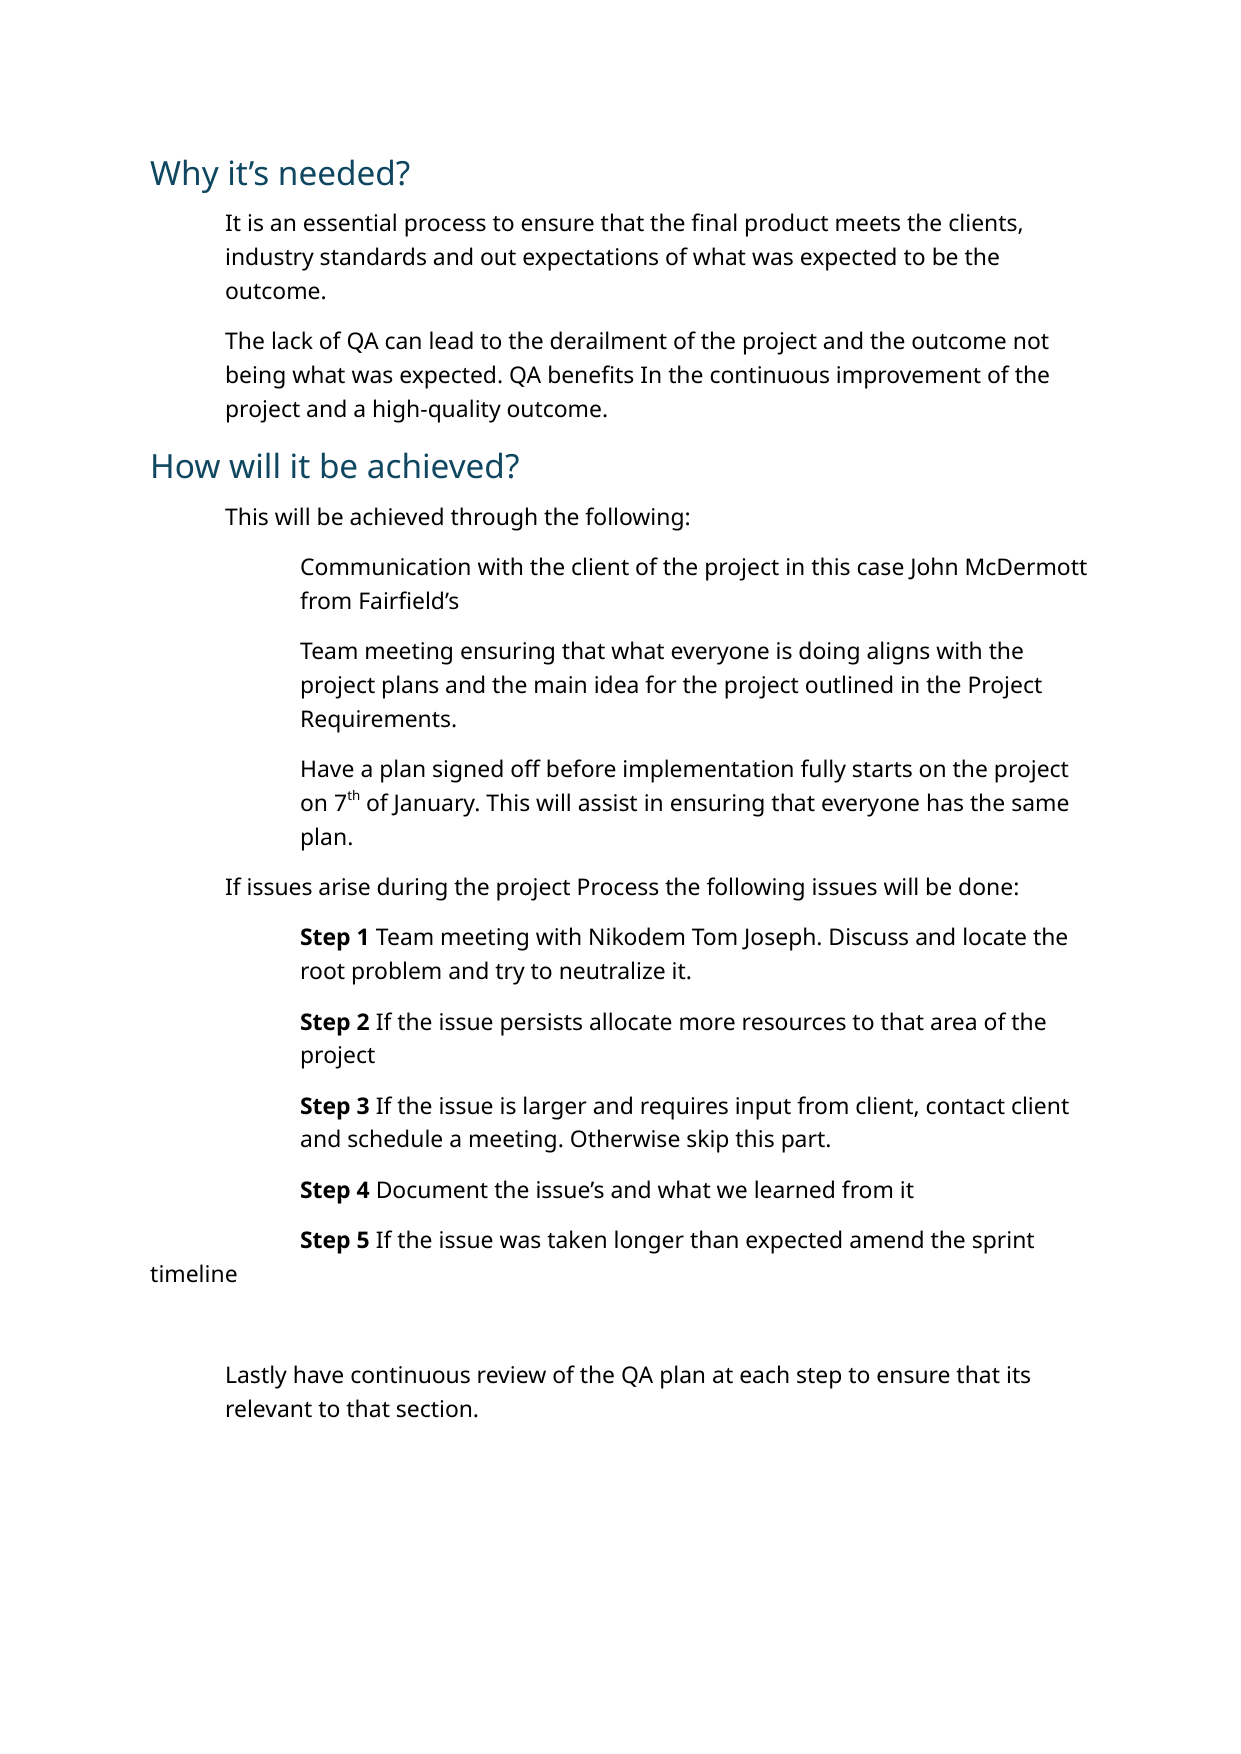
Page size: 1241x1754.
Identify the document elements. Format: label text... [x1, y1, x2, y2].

text Step 4 Document the issue’s and what we learned from it [150, 1174, 1090, 1205]
text Step 1 Team meeting with Nikodem Tom Joseph. Discuss and locate the root problem and try to neutralize it. [300, 921, 1090, 986]
text Communication with the client of the project in this case John McDermott from Fairfield’s [300, 551, 1090, 616]
text Step 3 If the issue is larger and requires input from client, contact client and schedule a meeting. Otherwise skip this part. [300, 1089, 1090, 1154]
subtitle How will it be achieved? [150, 443, 1090, 488]
text It is an essential process to ensure that the final product meets the clients, industry standards and out expectations of what was expected to be the outcome. [225, 207, 1090, 306]
text Lastly have continuous review of the QA plan at each step to ensure that its relevant to that section. [225, 1359, 1090, 1424]
text Team meeting ensuring that what everyone is doing aligns with the project plans and the main idea for the project outlined in the Project Requirements. [300, 635, 1090, 734]
subtitle Why it’s needed? [150, 150, 1090, 195]
text If issues arise during the project Process the following issues will be done: [150, 871, 1090, 902]
text Step 2 If the issue persists allocate more resources to that area of the project [300, 1005, 1090, 1070]
text Step 5 If the issue was taken longer than expected amend the sprint timeline [150, 1224, 1090, 1289]
text This will be achieved through the following: [150, 500, 1090, 532]
text The lack of QA can lead to the derailment of the project and the outcome not being what was expected. QA benefits In the continuous improvement of the project and a high-quality outcome. [225, 325, 1090, 424]
text Have a plan signed off before implementation fully starts on the project on 7th of January. This will assist in ensuring that everyone has the same plan. [300, 753, 1090, 852]
